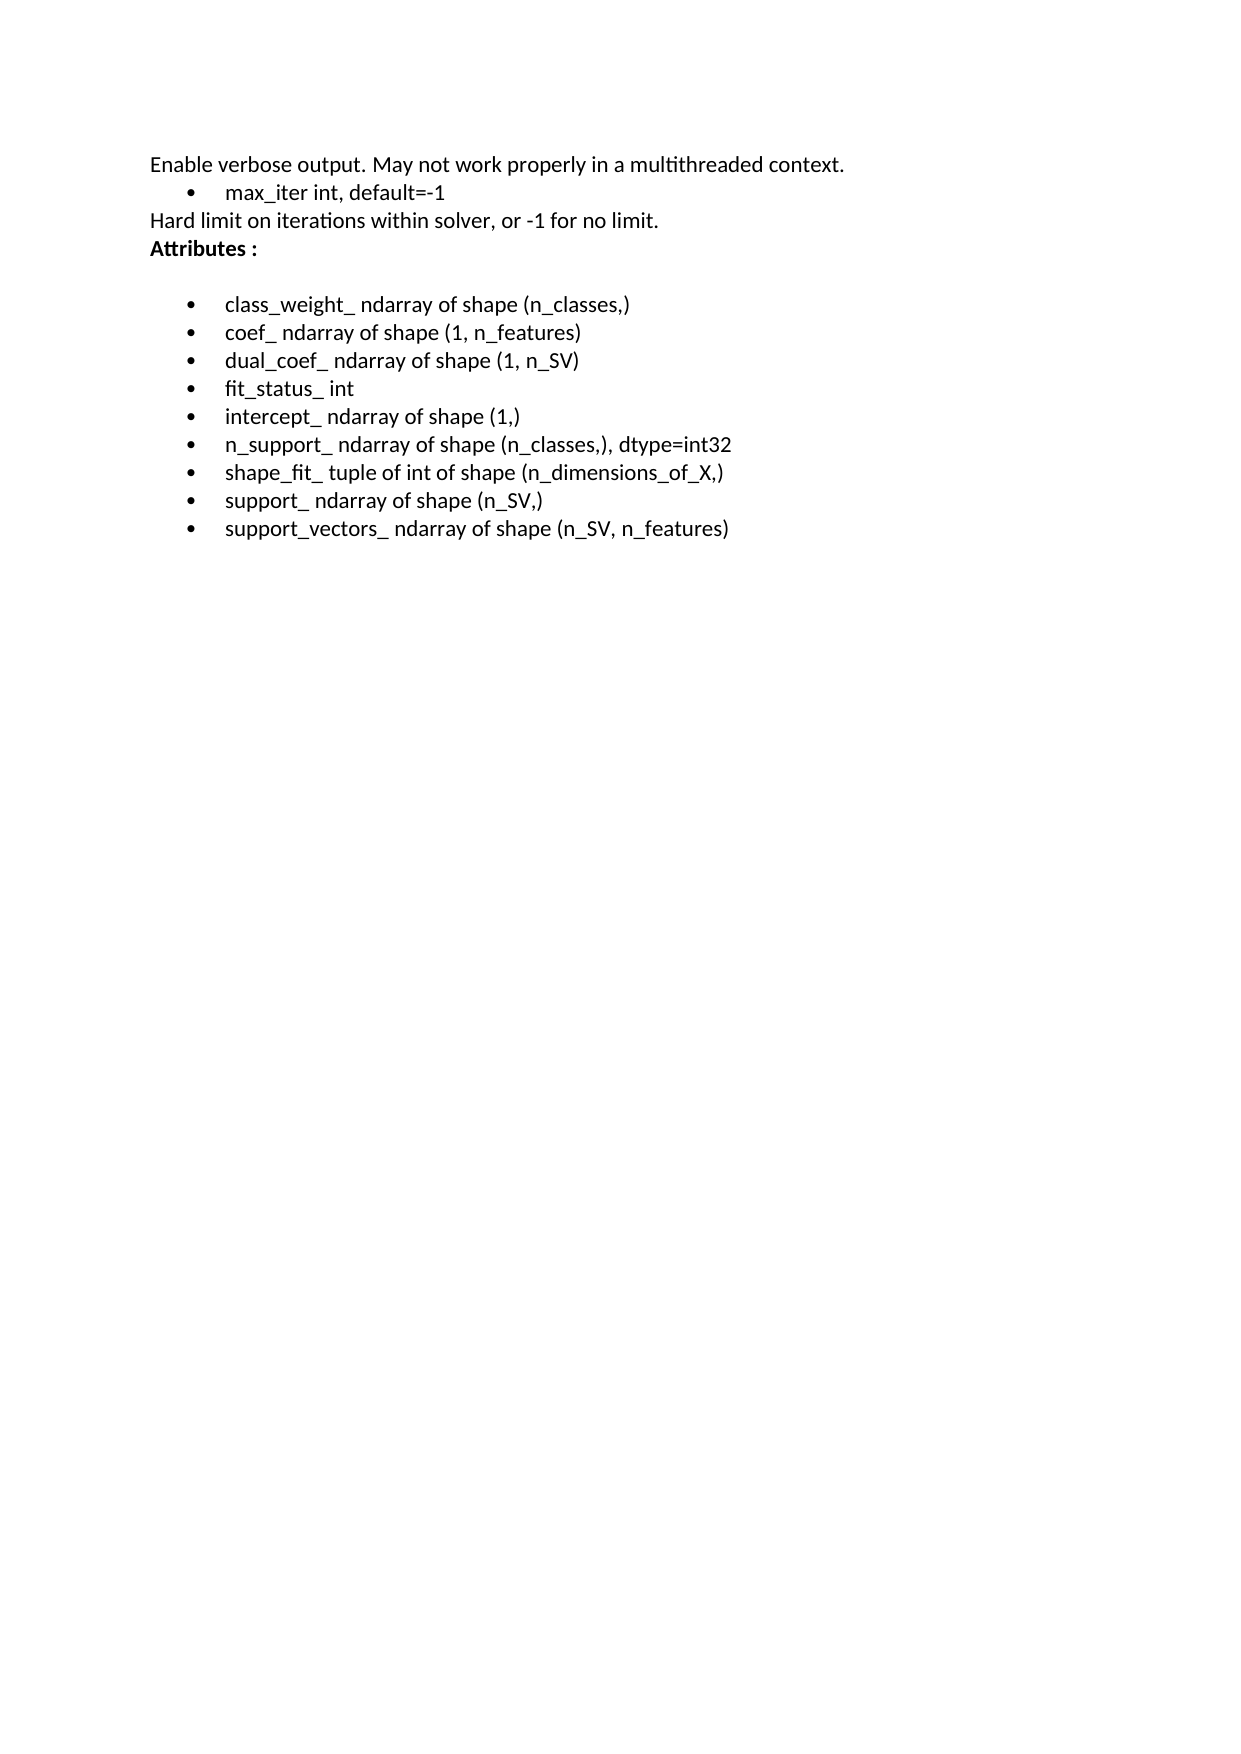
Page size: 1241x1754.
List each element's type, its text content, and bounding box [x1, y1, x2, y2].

list n_support_ ndarray of shape (n_classes,), dtype=int32 [187, 430, 1090, 458]
list dual_coef_ ndarray of shape (1, n_SV) [187, 346, 1090, 374]
list fit_status_ int [187, 374, 1090, 402]
text Hard limit on iterations within solver, or -1 for no limit. [150, 206, 1090, 234]
list support_ ndarray of shape (n_SV,) [187, 486, 1090, 514]
text Enable verbose output. May not work properly in a multithreaded context. [150, 150, 1090, 178]
list class_weight_ ndarray of shape (n_classes,) [187, 290, 1090, 318]
list shape_fit_ tuple of int of shape (n_dimensions_of_X,) [187, 458, 1090, 486]
list support_vectors_ ndarray of shape (n_SV, n_features) [187, 514, 1090, 542]
list intercept_ ndarray of shape (1,) [187, 402, 1090, 430]
list max_iter int, default=-1 [187, 178, 1090, 206]
text Attributes : [150, 234, 1090, 262]
list coef_ ndarray of shape (1, n_features) [187, 318, 1090, 346]
